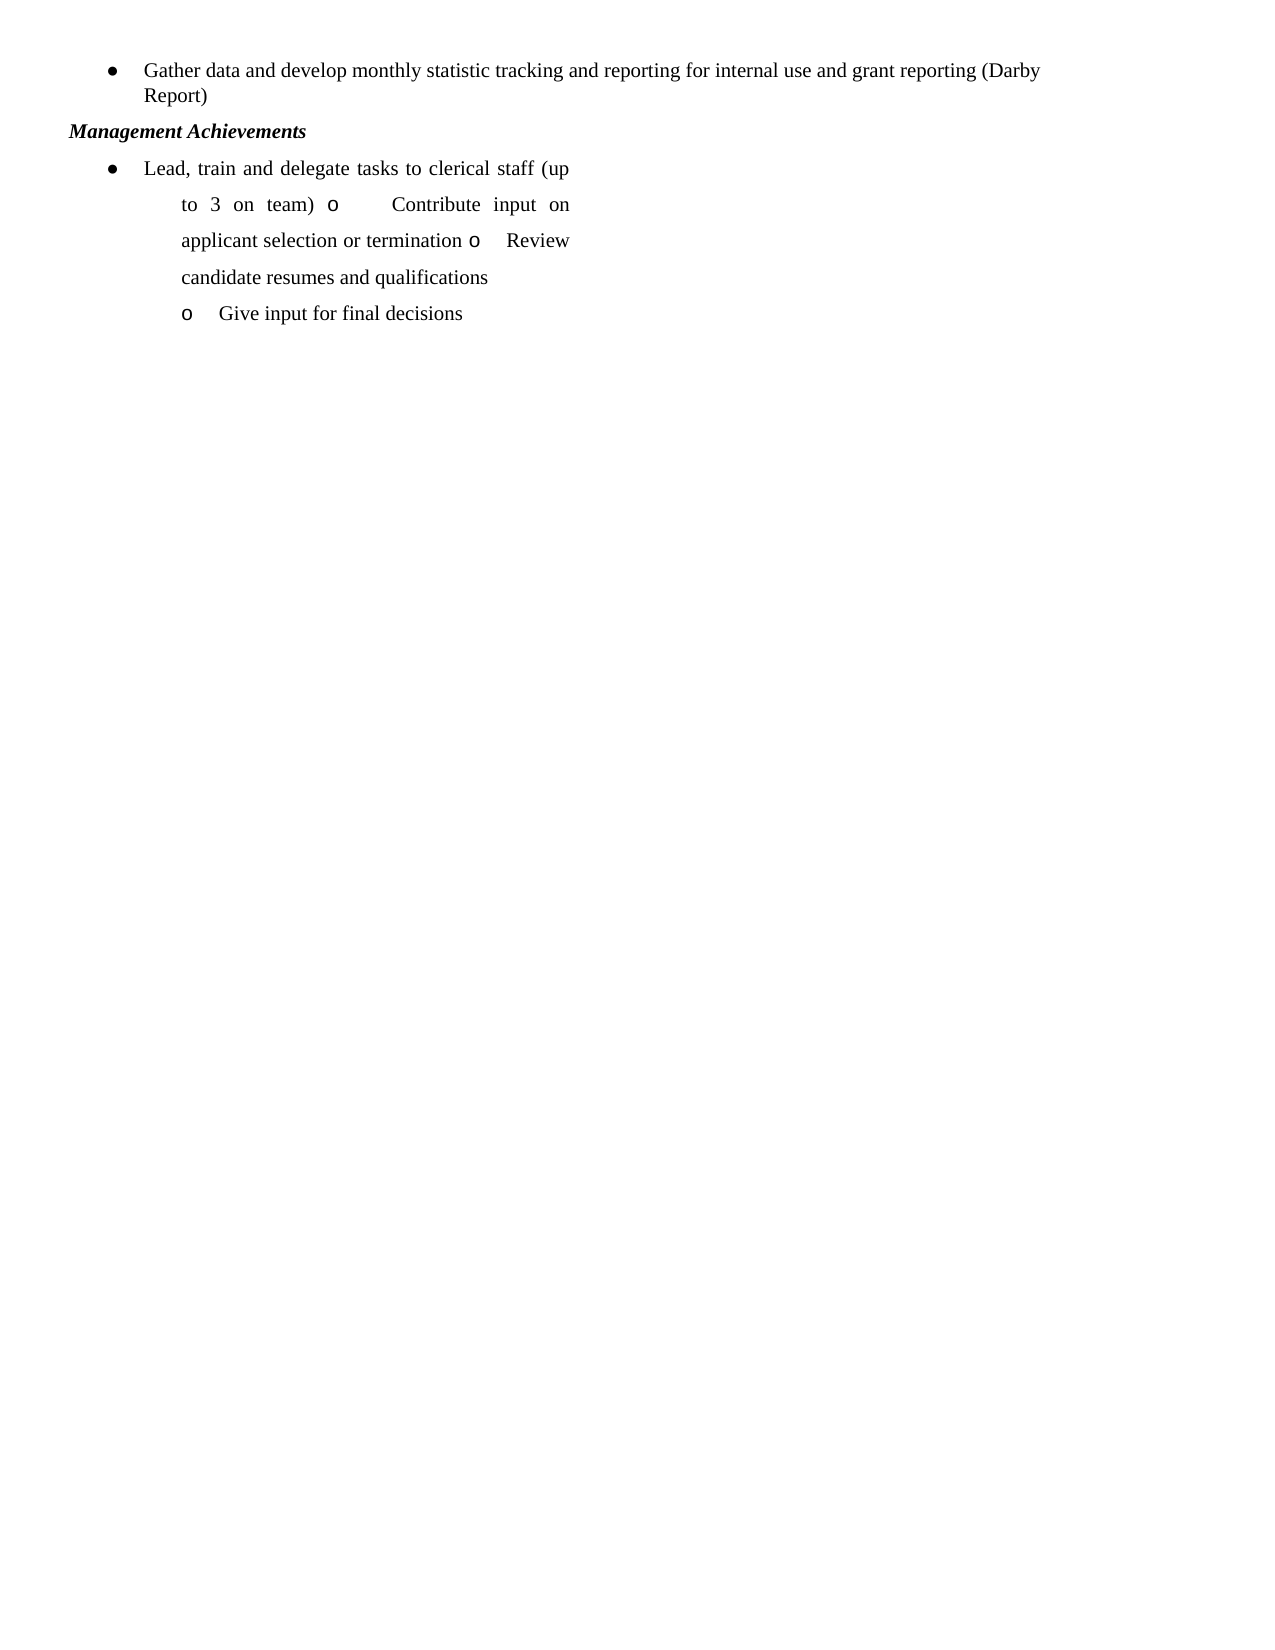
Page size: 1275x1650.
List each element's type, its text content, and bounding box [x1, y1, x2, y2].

list Gather data and develop monthly statistic tracking and reporting for internal use and grant reporting (Darby Report) [106, 58, 1096, 107]
text Management Achievements [69, 119, 1096, 143]
list Lead, train and delegate tasks to clerical staff (up to 3 on team) o Contribute input on applicant selection or termination o Review candidate resumes and qualifications [106, 156, 570, 289]
list Give input for final decisions [181, 301, 1096, 325]
